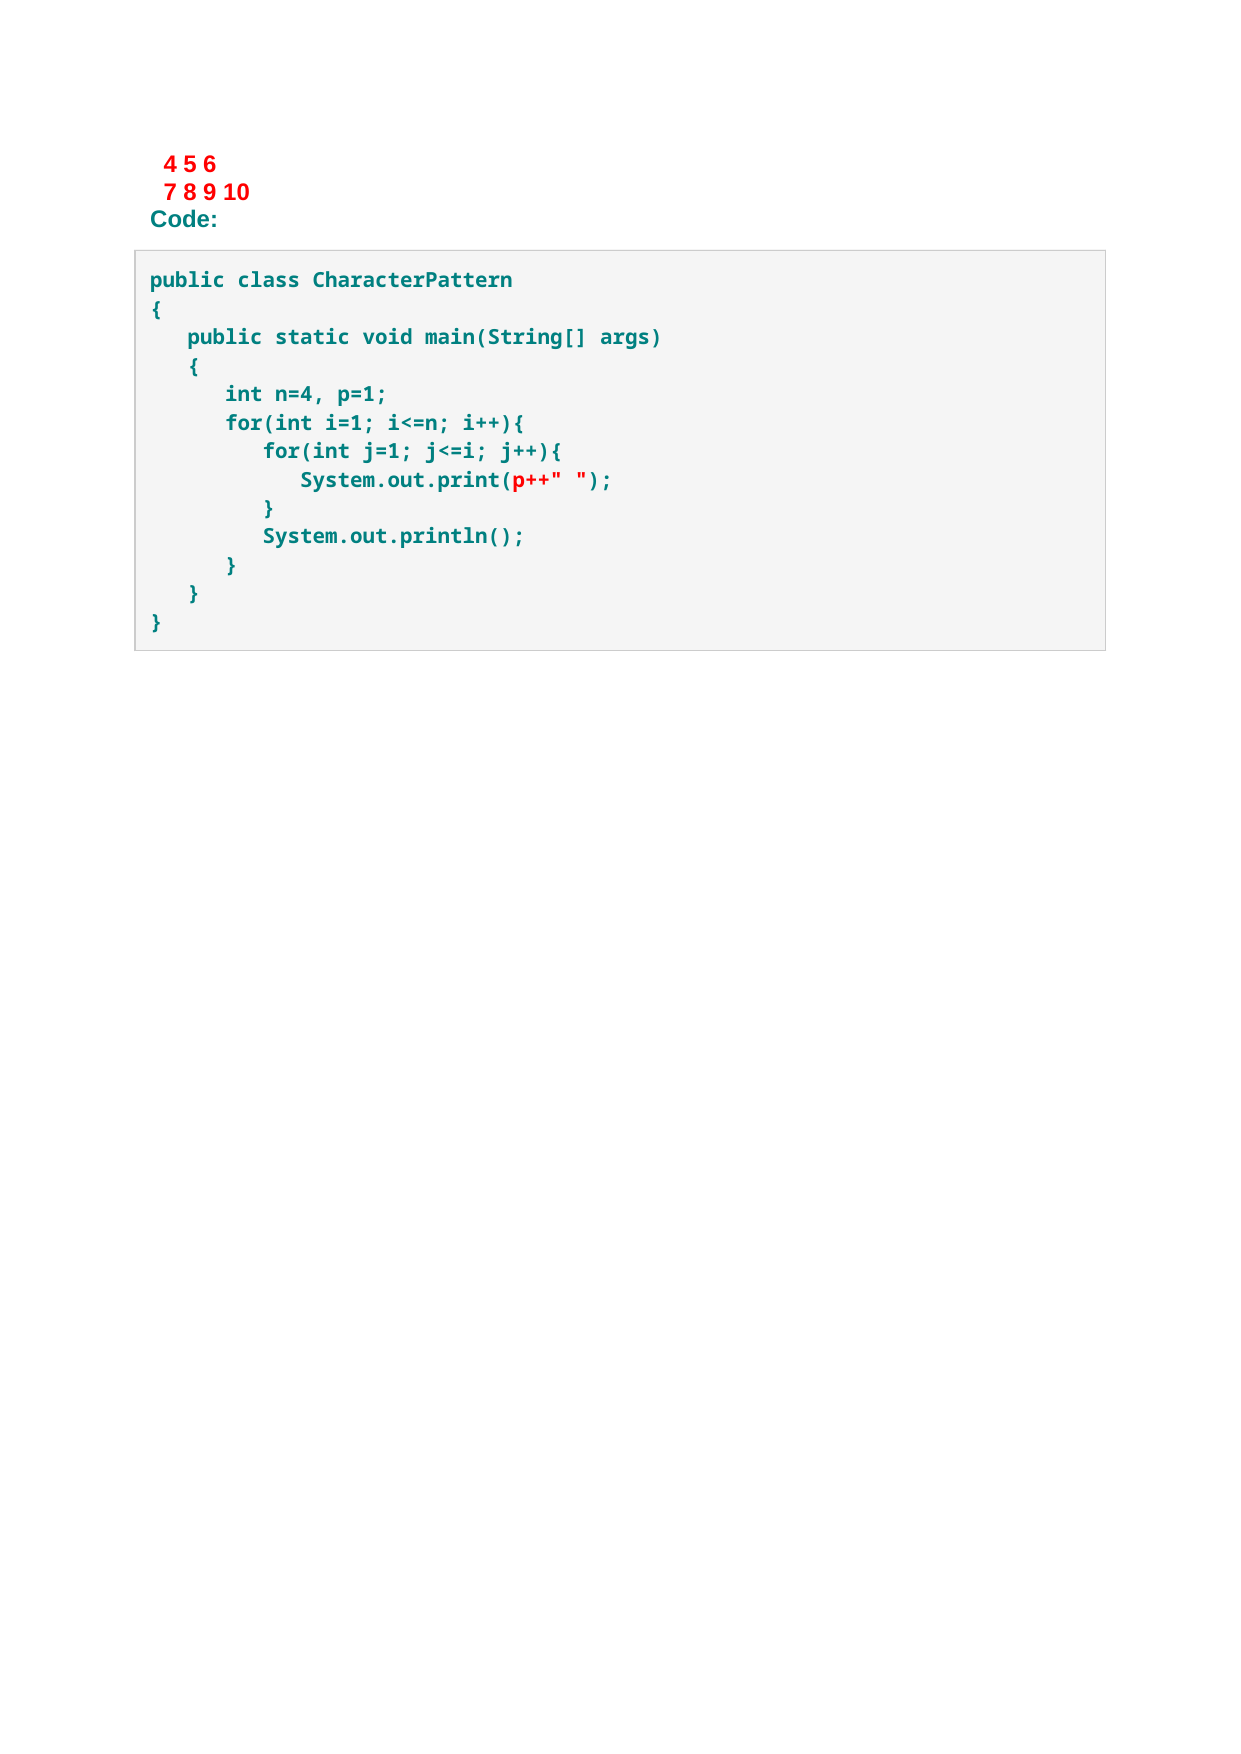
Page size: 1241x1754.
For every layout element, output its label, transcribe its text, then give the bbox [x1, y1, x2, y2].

text public class CharacterPattern { public static void main(String[] args) { int n=4, p=1; for(int i=1; i<=n; i++){ for(int j=1; j<=i; j++){ System.out.print(p++" "); } System.out.println(); } } } [136, 251, 1105, 650]
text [150, 150, 1090, 205]
text Code: [150, 205, 1090, 233]
